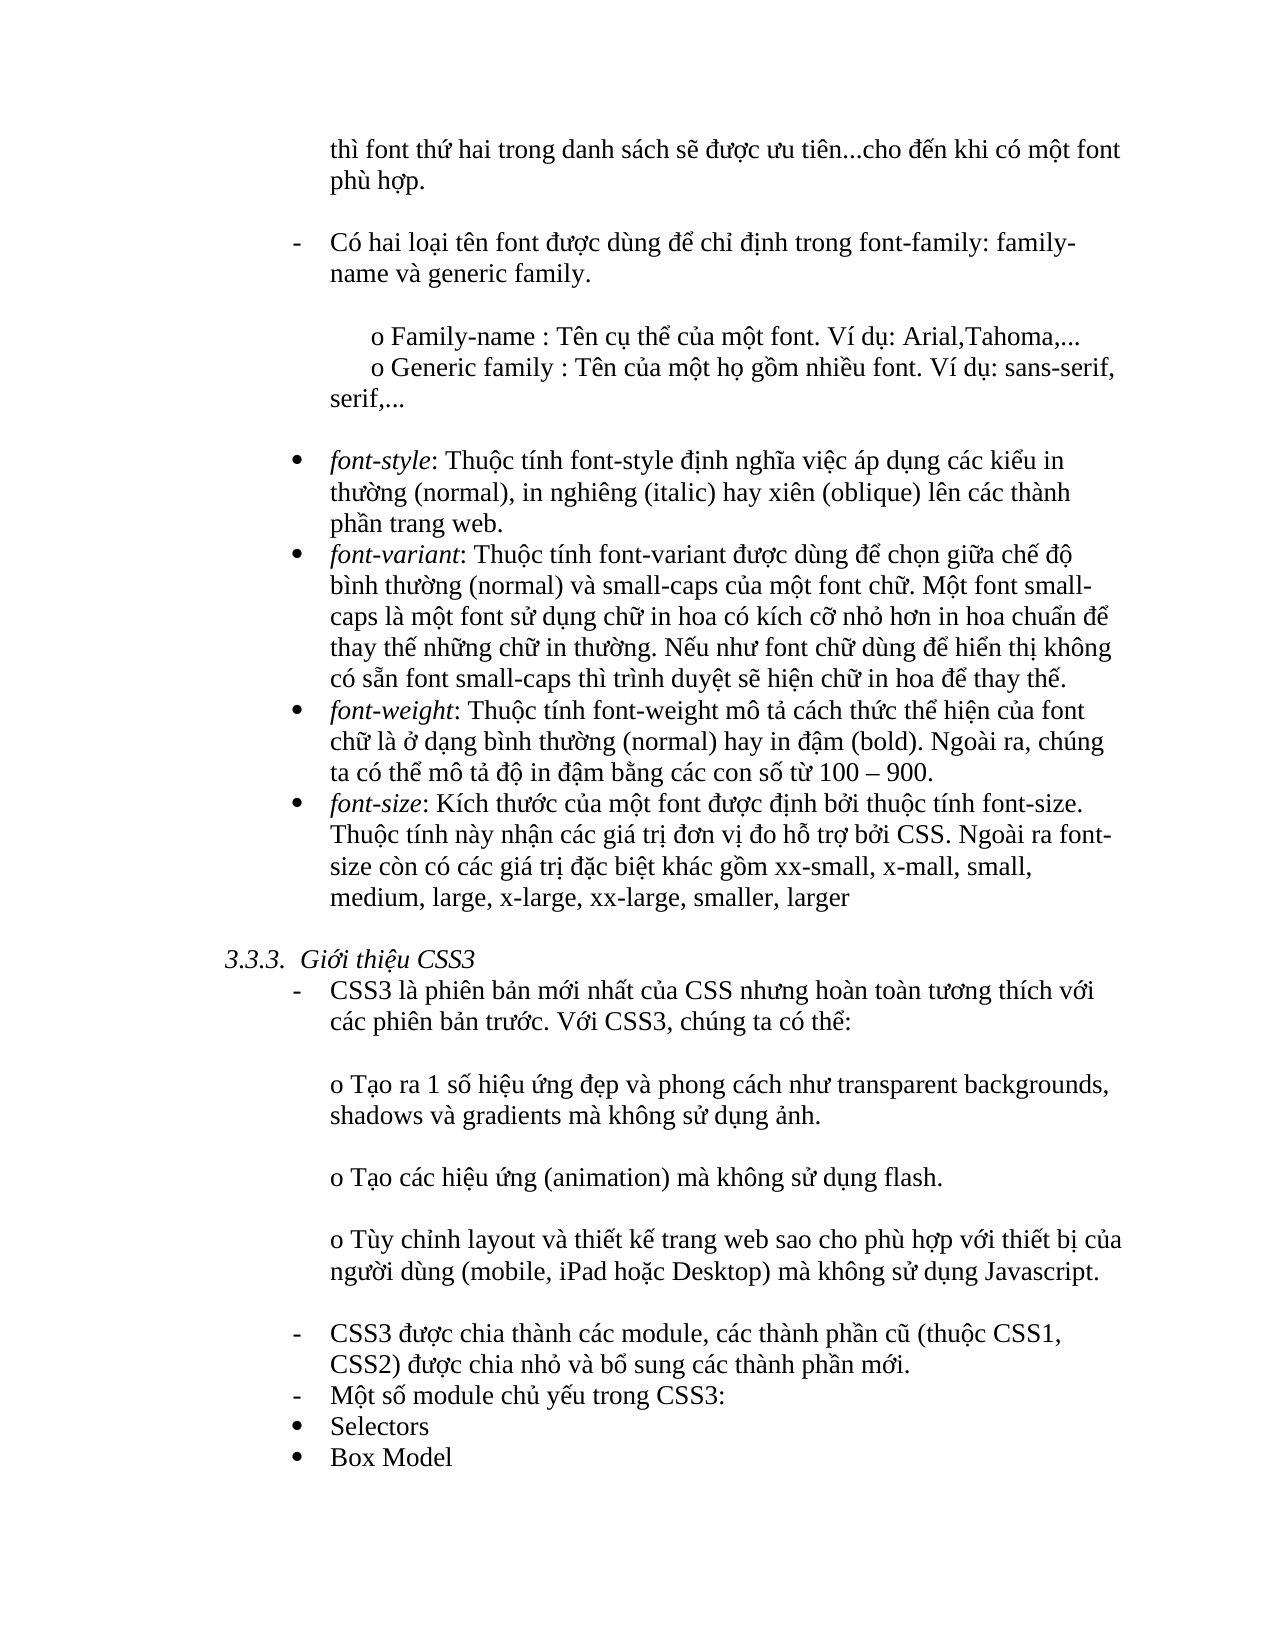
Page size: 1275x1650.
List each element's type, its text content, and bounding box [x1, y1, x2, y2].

list Box Model [292, 1442, 1125, 1473]
list o Generic family : Tên của một họ gồm nhiều font. Ví dụ: sans-serif, serif,... [330, 351, 1125, 413]
list o Tạo ra 1 số hiệu ứng đẹp và phong cách như transparent backgrounds, shadows và gradients mà không sử dụng ảnh. [330, 1068, 1125, 1130]
list Selectors [292, 1410, 1125, 1442]
list o Tạo các hiệu ứng (animation) mà không sử dụng flash. [330, 1161, 1125, 1192]
list CSS3 là phiên bản mới nhất của CSS nhưng hoàn toàn tương thích với các phiên bản trước. Với CSS3, chúng ta có thể: [292, 974, 1125, 1037]
list font-style: Thuộc tính font-style định nghĩa việc áp dụng các kiểu in thường (normal), in nghiêng (italic) hay xiên (oblique) lên các thành phần trang web. [292, 444, 1125, 538]
list o Tùy chỉnh layout và thiết kế trang web sao cho phù hợp với thiết bị của người dùng (mobile, iPad hoặc Desktop) mà không sử dụng Javascript. [330, 1223, 1125, 1286]
list Một số module chủ yếu trong CSS3: [292, 1379, 1125, 1410]
list font-size: Kích thước của một font được định bởi thuộc tính font-size. Thuộc tính này nhận các giá trị đơn vị đo hỗ trợ bởi CSS. Ngoài ra font-size còn có các giá trị đặc biệt khác gồm xx-small, x-mall, small, medium, large, x-large, xx-large, smaller, larger [292, 787, 1125, 912]
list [292, 133, 1125, 195]
list font-weight: Thuộc tính font-weight mô tả cách thức thể hiện của font chữ là ở dạng bình thường (normal) hay in đậm (bold). Ngoài ra, chúng ta có thể mô tả độ in đậm bằng các con số từ 100 – 900. [292, 694, 1125, 787]
list Giới thiệu CSS3 [225, 943, 1125, 974]
list font-variant: Thuộc tính font-variant được dùng để chọn giữa chế độ bình thường (normal) và small-caps của một font chữ. Một font small-caps là một font sử dụng chữ in hoa có kích cỡ nhỏ hơn in hoa chuẩn để thay thế những chữ in thường. Nếu như font chữ dùng để hiển thị không có sẵn font small-caps thì trình duyệt sẽ hiện chữ in hoa để thay thế. [292, 538, 1125, 694]
list o Family-name : Tên cụ thể của một font. Ví dụ: Arial,Tahoma,... [330, 320, 1125, 351]
list Có hai loại tên font được dùng để chỉ định trong font-family: family-name và generic family. [292, 226, 1125, 289]
list CSS3 được chia thành các module, các thành phần cũ (thuộc CSS1, CSS2) được chia nhỏ và bổ sung các thành phần mới. [292, 1317, 1125, 1379]
